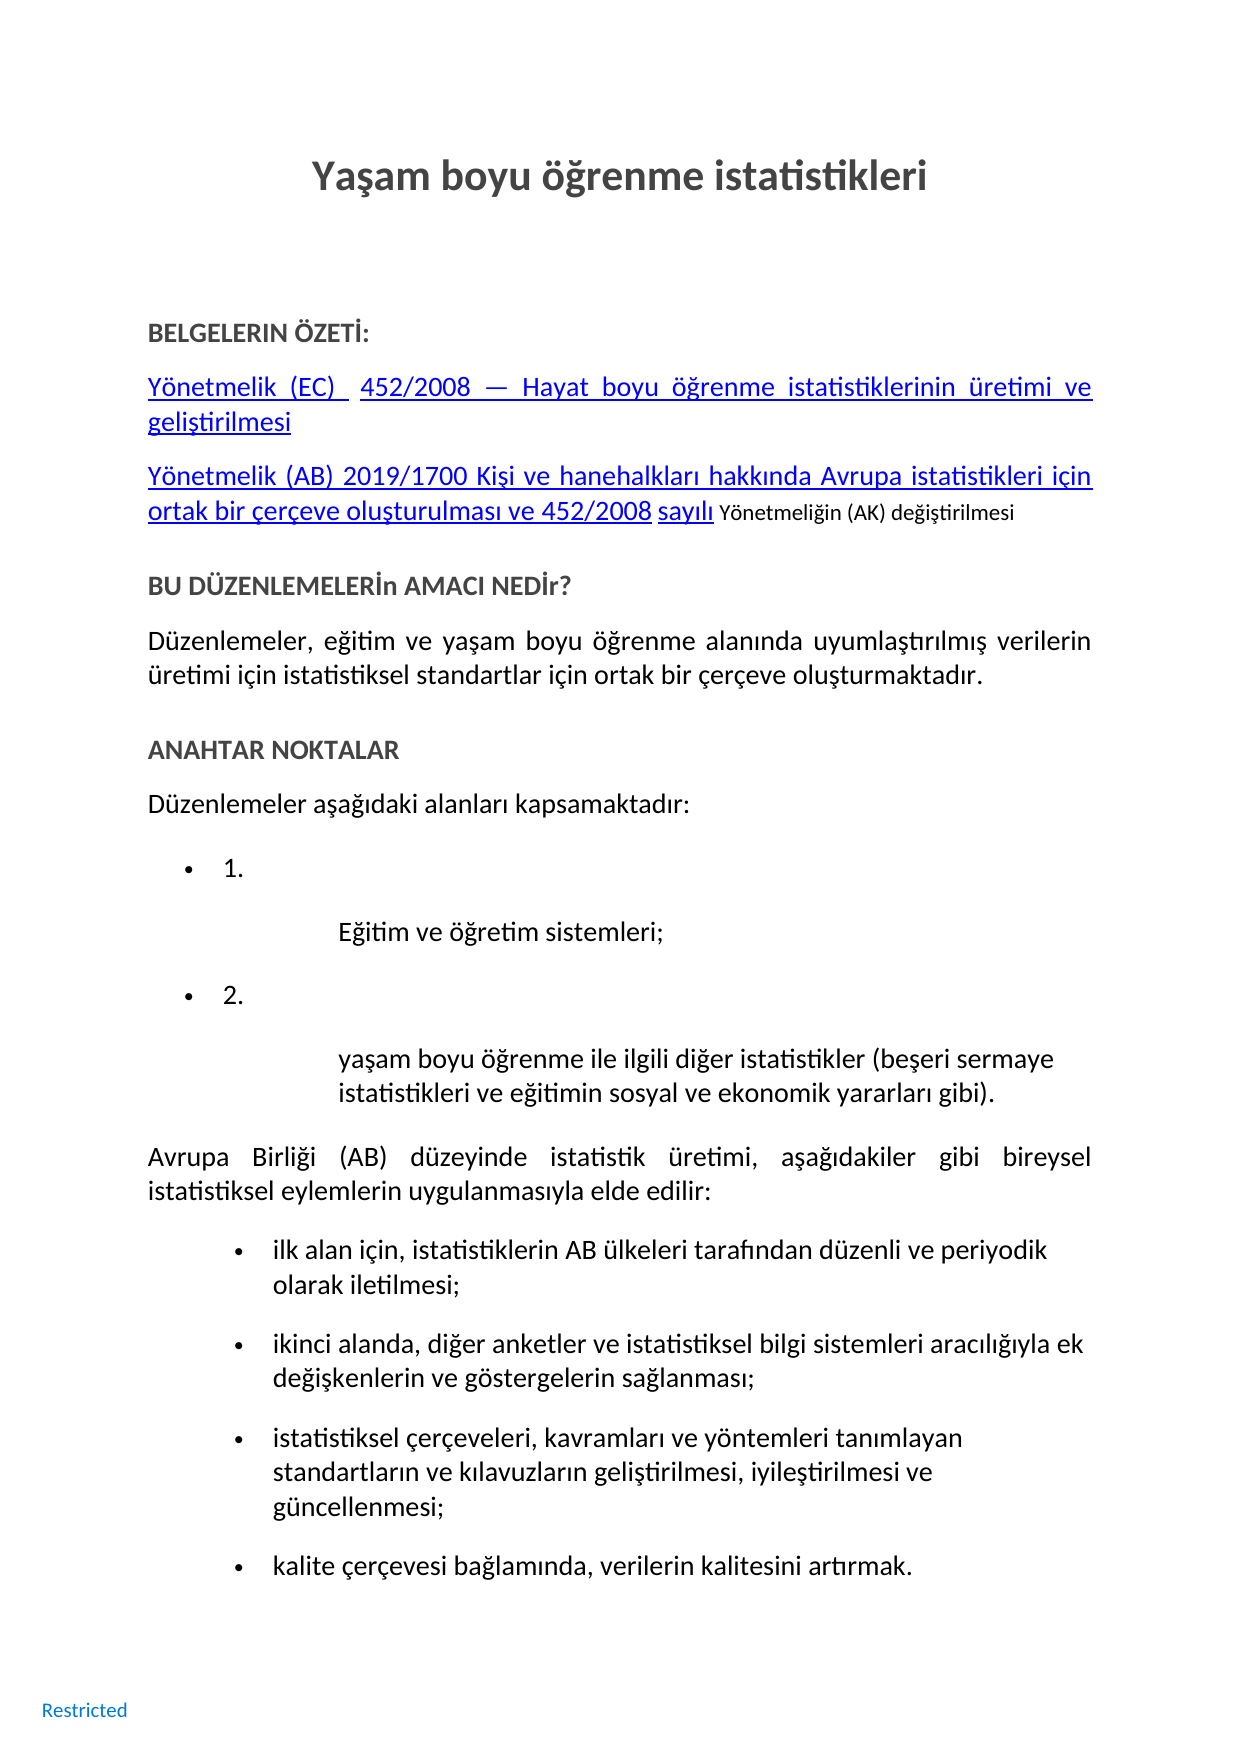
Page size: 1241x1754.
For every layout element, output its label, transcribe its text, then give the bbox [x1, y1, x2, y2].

list 1. [185, 850, 1093, 884]
text BELGELERIN ÖZETİ: [148, 315, 1093, 349]
list ikinci alanda, diğer anketler ve istatistiksel bilgi sistemleri aracılığıyla ek değişkenlerin ve göstergelerin sağlanması; [235, 1326, 1093, 1395]
text Düzenlemeler aşağıdaki alanları kapsamaktadır: [148, 787, 1093, 821]
list ilk alan için, istatistiklerin AB ülkeleri tarafından düzenli ve periyodik olarak iletilmesi; [235, 1232, 1093, 1301]
text Eğitim ve öğretim sistemleri; [338, 914, 1093, 948]
text BU DÜZENLEMELERİn AMACI NEDİr? [148, 568, 1093, 602]
list kalite çerçevesi bağlamında, verilerin kalitesini artırmak. [235, 1548, 1093, 1582]
text Avrupa Birliği (AB) düzeyinde istatistik üretimi, aşağıdakiler gibi bireysel istatistiksel eylemlerin uygulanmasıyla elde edilir: [148, 1139, 1093, 1207]
text Yönetmelik (EC) 452/2008 — Hayat boyu öğrenme istatistiklerinin üretimi ve geliştirilmesi [148, 369, 1093, 438]
list 2. [185, 977, 1093, 1012]
text Yönetmelik (AB) 2019/1700 Kişi ve hanehalkları hakkında Avrupa istatistikleri için ortak bir çerçeve oluşturulması ve 452/2008 sayılı Yönetmeliğin (AK) değiştirilmesi [148, 458, 1093, 488]
text Düzenlemeler, eğitim ve yaşam boyu öğrenme alanında uyumlaştırılmış verilerin üretimi için istatistiksel standartlar için ortak bir çerçeve oluşturmaktadır. [148, 622, 1093, 691]
text Yaşam boyu öğrenme istatistikleri [148, 148, 1093, 201]
text ANAHTAR NOKTALAR [148, 732, 1093, 766]
list istatistiksel çerçeveleri, kavramları ve yöntemleri tanımlayan standartların ve kılavuzların geliştirilmesi, iyileştirilmesi ve güncellenmesi; [235, 1420, 1093, 1523]
text yaşam boyu öğrenme ile ilgili diğer istatistikler (beşeri sermaye istatistikleri ve eğitimin sosyal ve ekonomik yararları gibi). [338, 1041, 1093, 1109]
text Yönetmelik (AB) 2019/1700 Kişi ve hanehalkları hakkında Avrupa istatistikleri için ortak bir çerçeve oluşturulması ve 452/2008 sayılı Yönetmeliğin (AK) değiştirilmesi [148, 490, 1093, 527]
